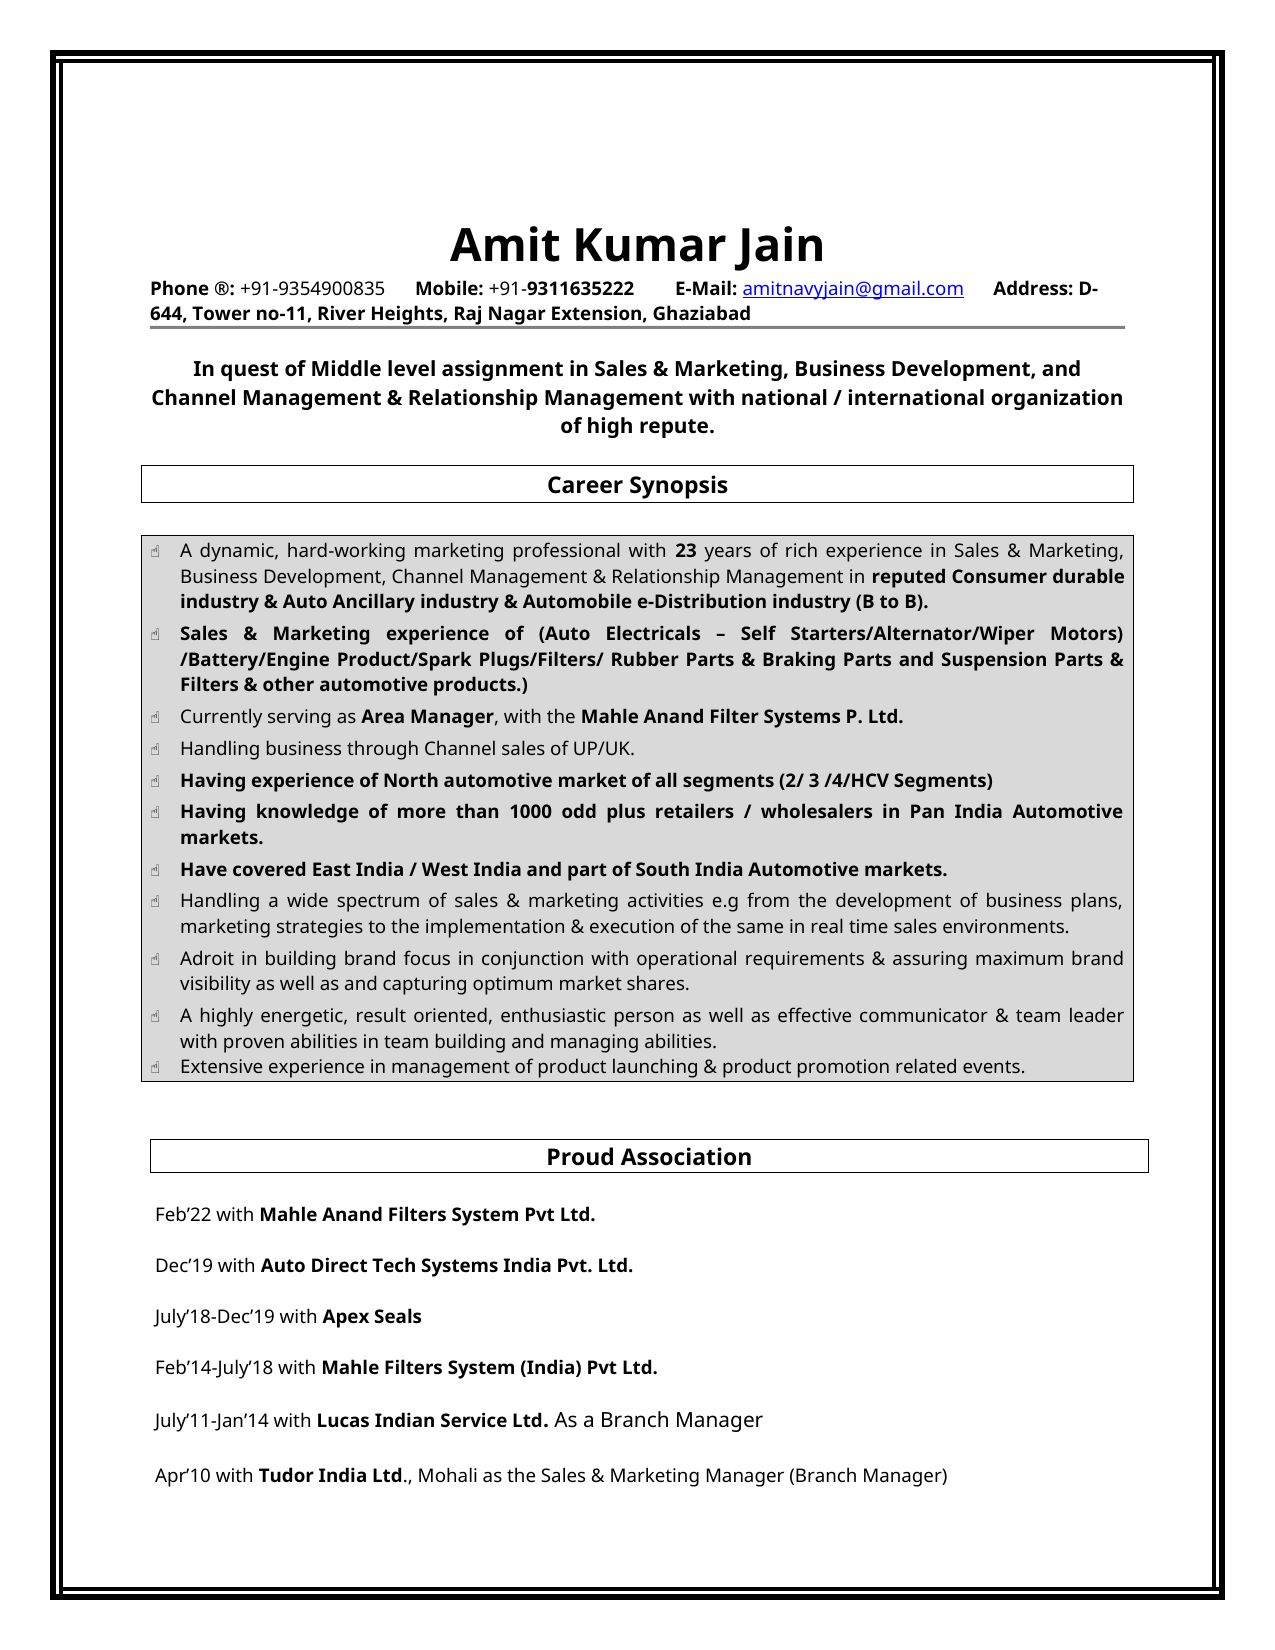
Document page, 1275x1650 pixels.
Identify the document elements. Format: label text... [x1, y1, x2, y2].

list Having experience of North automotive market of all segments (2/ 3 /4/HCV Segments) [142, 764, 1133, 792]
text Dec’19 with Auto Direct Tech Systems India Pvt. Ltd. [150, 1252, 1125, 1278]
list Sales & Marketing experience of (Auto Electricals – Self Starters/Alternator/Wiper Motors) /Battery/Engine Product/Spark Plugs/Filters/ Rubber Parts & Braking Parts and Suspension Parts & Filters & other automotive products.) [142, 617, 1133, 697]
text July’11-Jan’14 with Lucas Indian Service Ltd. As a Branch Manager [150, 1406, 1125, 1434]
text Phone ®: +91-9354900835 Mobile: +91-9311635222 E-Mail: amitnavyjain@gmail.com Address: D-644, Tower no-11, River Heights, Raj Nagar Extension, Ghaziabad [150, 275, 1125, 325]
table_header Proud Association [151, 1140, 1148, 1172]
text July’18-Dec’19 with Apex Seals [150, 1303, 1125, 1329]
list Currently serving as Area Manager, with the Mahle Anand Filter Systems P. Ltd. [142, 700, 1133, 729]
text In quest of Middle level assignment in Sales & Marketing, Business Development, and Channel Management & Relationship Management with national / international organization of high repute. [150, 354, 1125, 440]
list Having knowledge of more than 1000 odd plus retailers / wholesalers in Pan India Automotive markets. [142, 796, 1133, 850]
list Extensive experience in management of product launching & product promotion related events. [142, 1050, 1133, 1081]
list Adroit in building brand focus in conjunction with operational requirements & assuring maximum brand visibility as well as and capturing optimum market shares. [142, 942, 1133, 996]
text Feb’22 with Mahle Anand Filters System Pvt Ltd. [150, 1201, 1125, 1227]
list Have covered East India / West India and part of South India Automotive markets. [142, 853, 1133, 882]
subtitle Career Synopsis [142, 466, 1133, 502]
text Amit Kumar Jain [150, 212, 1125, 275]
list Handling business through Channel sales of UP/UK. [142, 732, 1133, 761]
list Handling a wide spectrum of sales & marketing activities e.g from the development of business plans, marketing strategies to the implementation & execution of the same in real time sales environments. [142, 885, 1133, 939]
text Feb’14-July’18 with Mahle Filters System (India) Pvt Ltd. [150, 1354, 1125, 1380]
list A dynamic, hard-working marketing professional with 23 years of rich experience in Sales & Marketing, Business Development, Channel Management & Relationship Management in reputed Consumer durable industry & Auto Ancillary industry & Automobile e-Distribution industry (B to B). [142, 536, 1133, 614]
text Apr’10 with Tudor India Ltd., Mohali as the Sales & Marketing Manager (Branch Manager) [150, 1463, 1125, 1488]
list A highly energetic, result oriented, enthusiastic person as well as effective communicator & team leader with proven abilities in team building and managing abilities. [142, 999, 1133, 1050]
